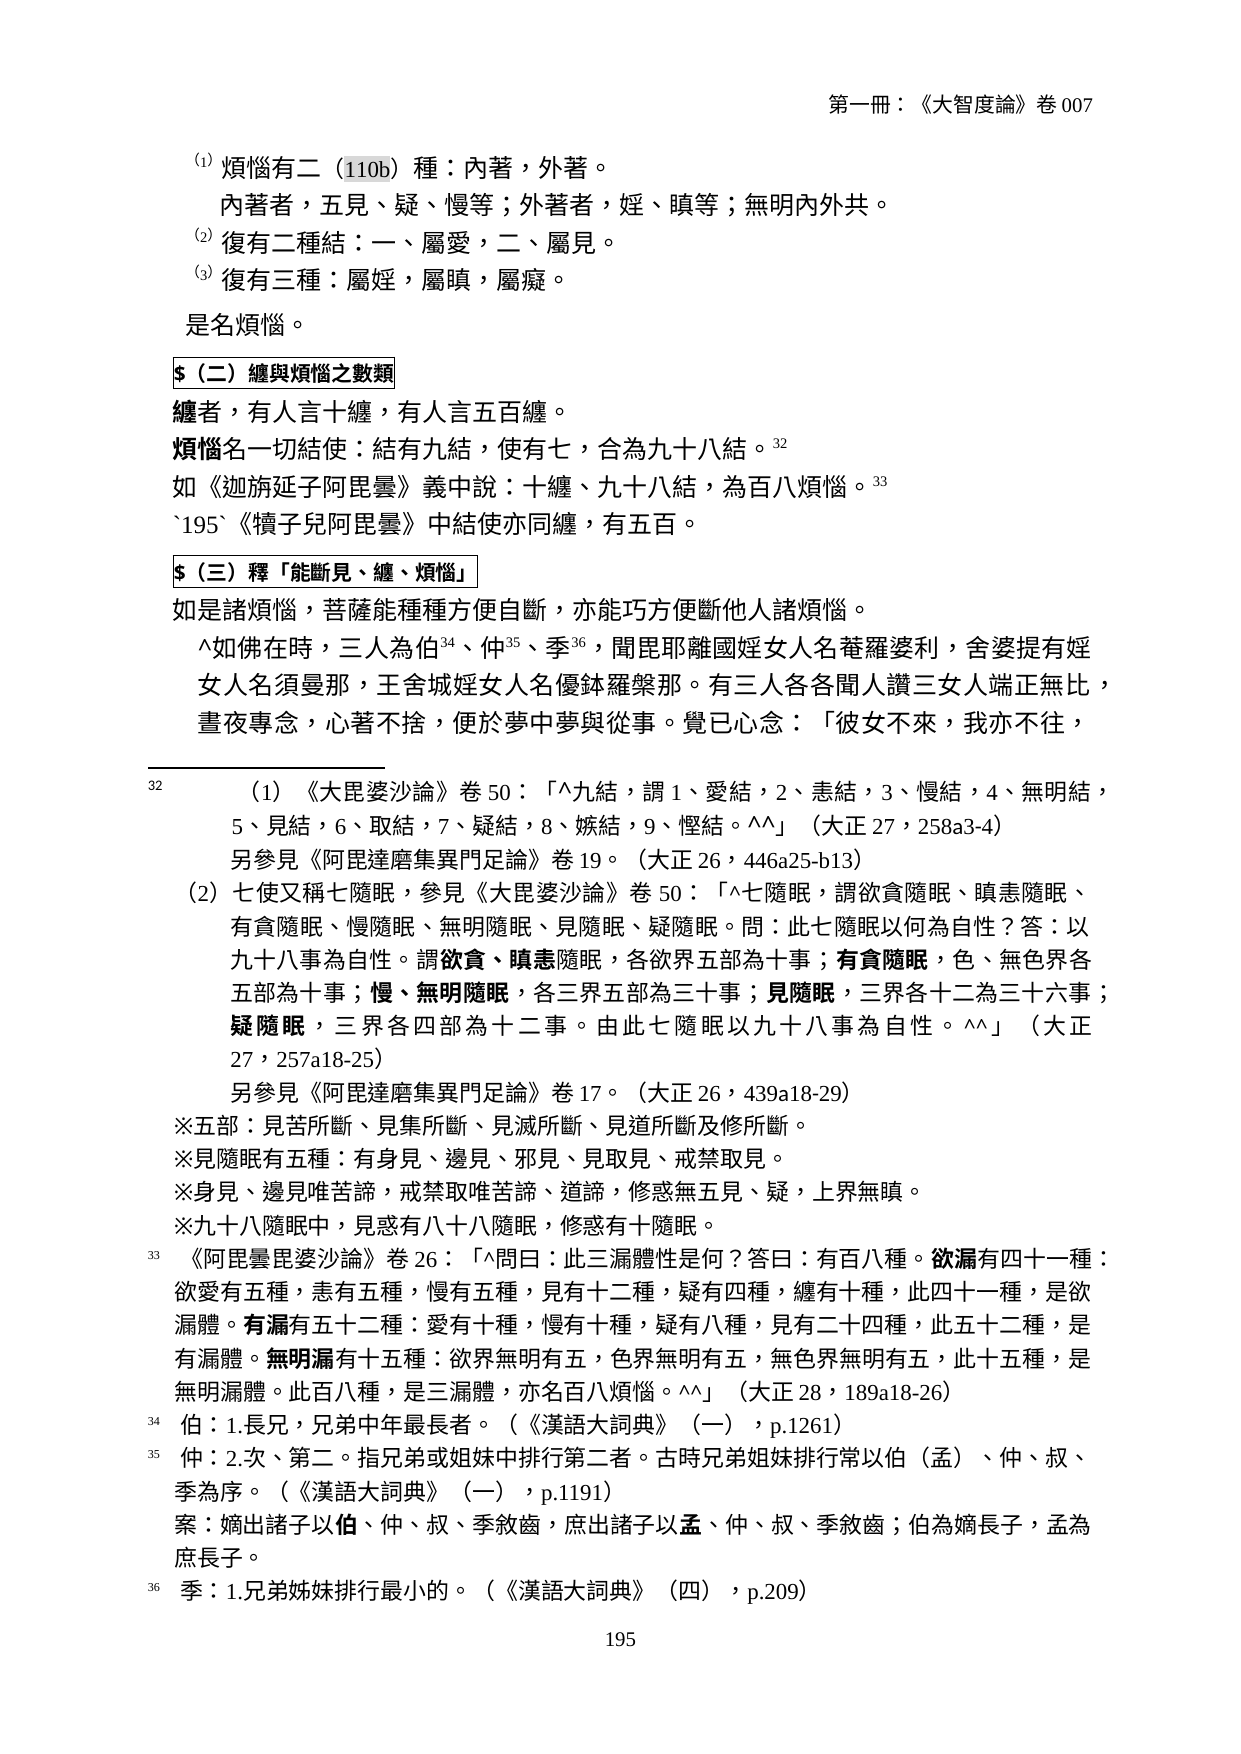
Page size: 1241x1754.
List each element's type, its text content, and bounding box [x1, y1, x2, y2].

text （2）復有二種結：一、屬愛，二、屬見。 [185, 223, 1092, 260]
text ^如佛在時，三人為伯、仲、季，聞毘耶離國婬女人名菴羅婆利，舍婆提有婬女人名須曼那，王舍城婬女人名優鉢羅槃那。有三人各各聞人讚三女人端正無比，晝夜專念，心著不捨，便於夢中夢與從事。覺已心念：「彼女不來，我亦不往，而婬事得辦。」因是而悟：「一切諸法皆如是耶？」於是往到颰陀婆羅菩薩所問是事。颰陀婆羅答言：「諸法實爾，皆從念生。」如是種種為此三人方便巧說諸法空，是時三人即得阿鞞跋致。^^ [198, 628, 1092, 740]
text 是名煩惱。 [185, 305, 1092, 343]
text 煩惱名一切結使：結有九結，使有七，合為九十八結。 [173, 429, 1092, 466]
text 如《迦旃延子阿毘曇》義中說：十纏、九十八結，為百八煩惱。 [173, 466, 1092, 504]
text $（二）纏與煩惱之數類 [173, 354, 1092, 391]
text 如是諸煩惱，菩薩能種種方便自斷，亦能巧方便斷他人諸煩惱。 [173, 590, 1092, 628]
text `195`《犢子兒阿毘曇》中結使亦同纏，有五百。 [173, 504, 1092, 541]
text 纏者，有人言十纏，有人言五百纏。 [173, 391, 1092, 429]
text （1）煩惱有二（110b）種：內著，外著。 [185, 148, 1092, 185]
text 內著者，五見、疑、慢等；外著者，婬、瞋等；無明內外共。 [219, 185, 1092, 223]
text $（三）釋「能斷見、纏、煩惱」 [173, 553, 1092, 590]
text （3）復有三種：屬婬，屬瞋，屬癡。 [185, 260, 1092, 298]
